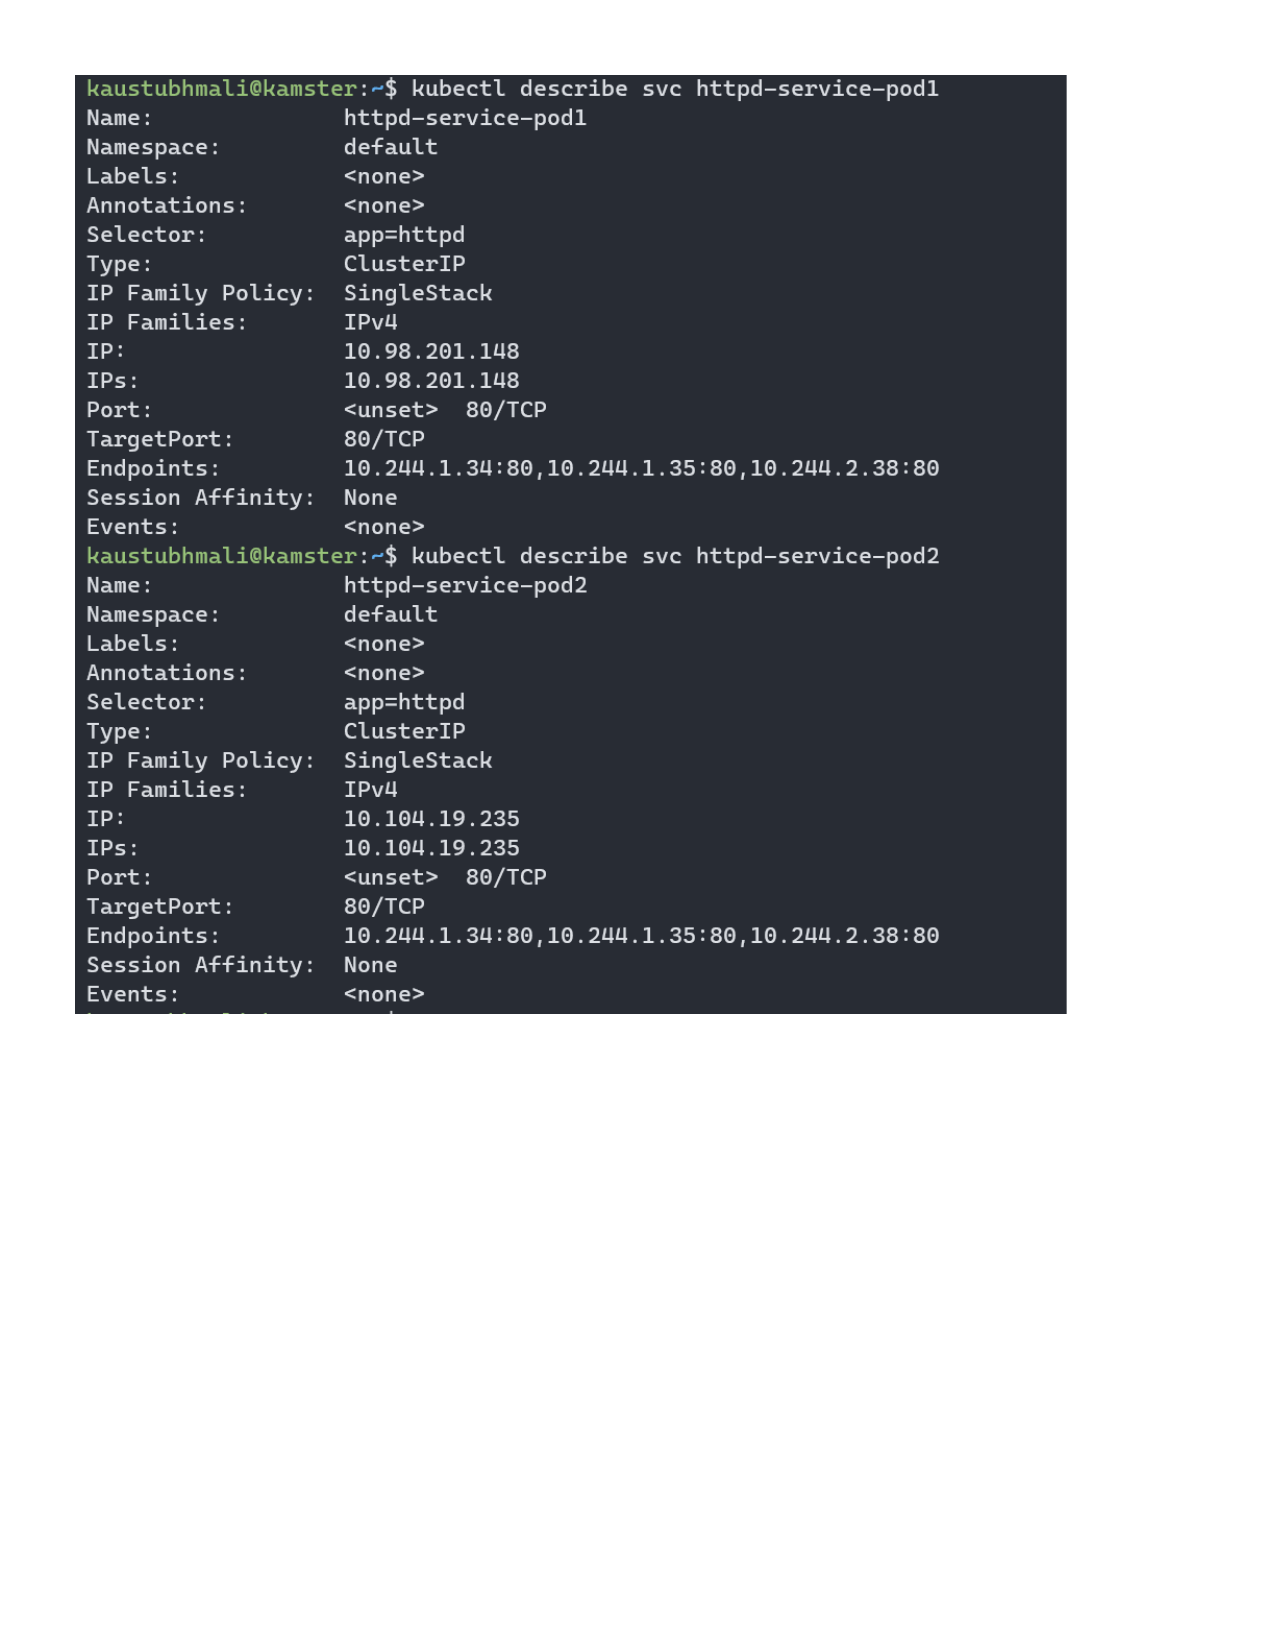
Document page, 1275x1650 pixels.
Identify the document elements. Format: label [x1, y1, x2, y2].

picture [75, 75, 1067, 1014]
